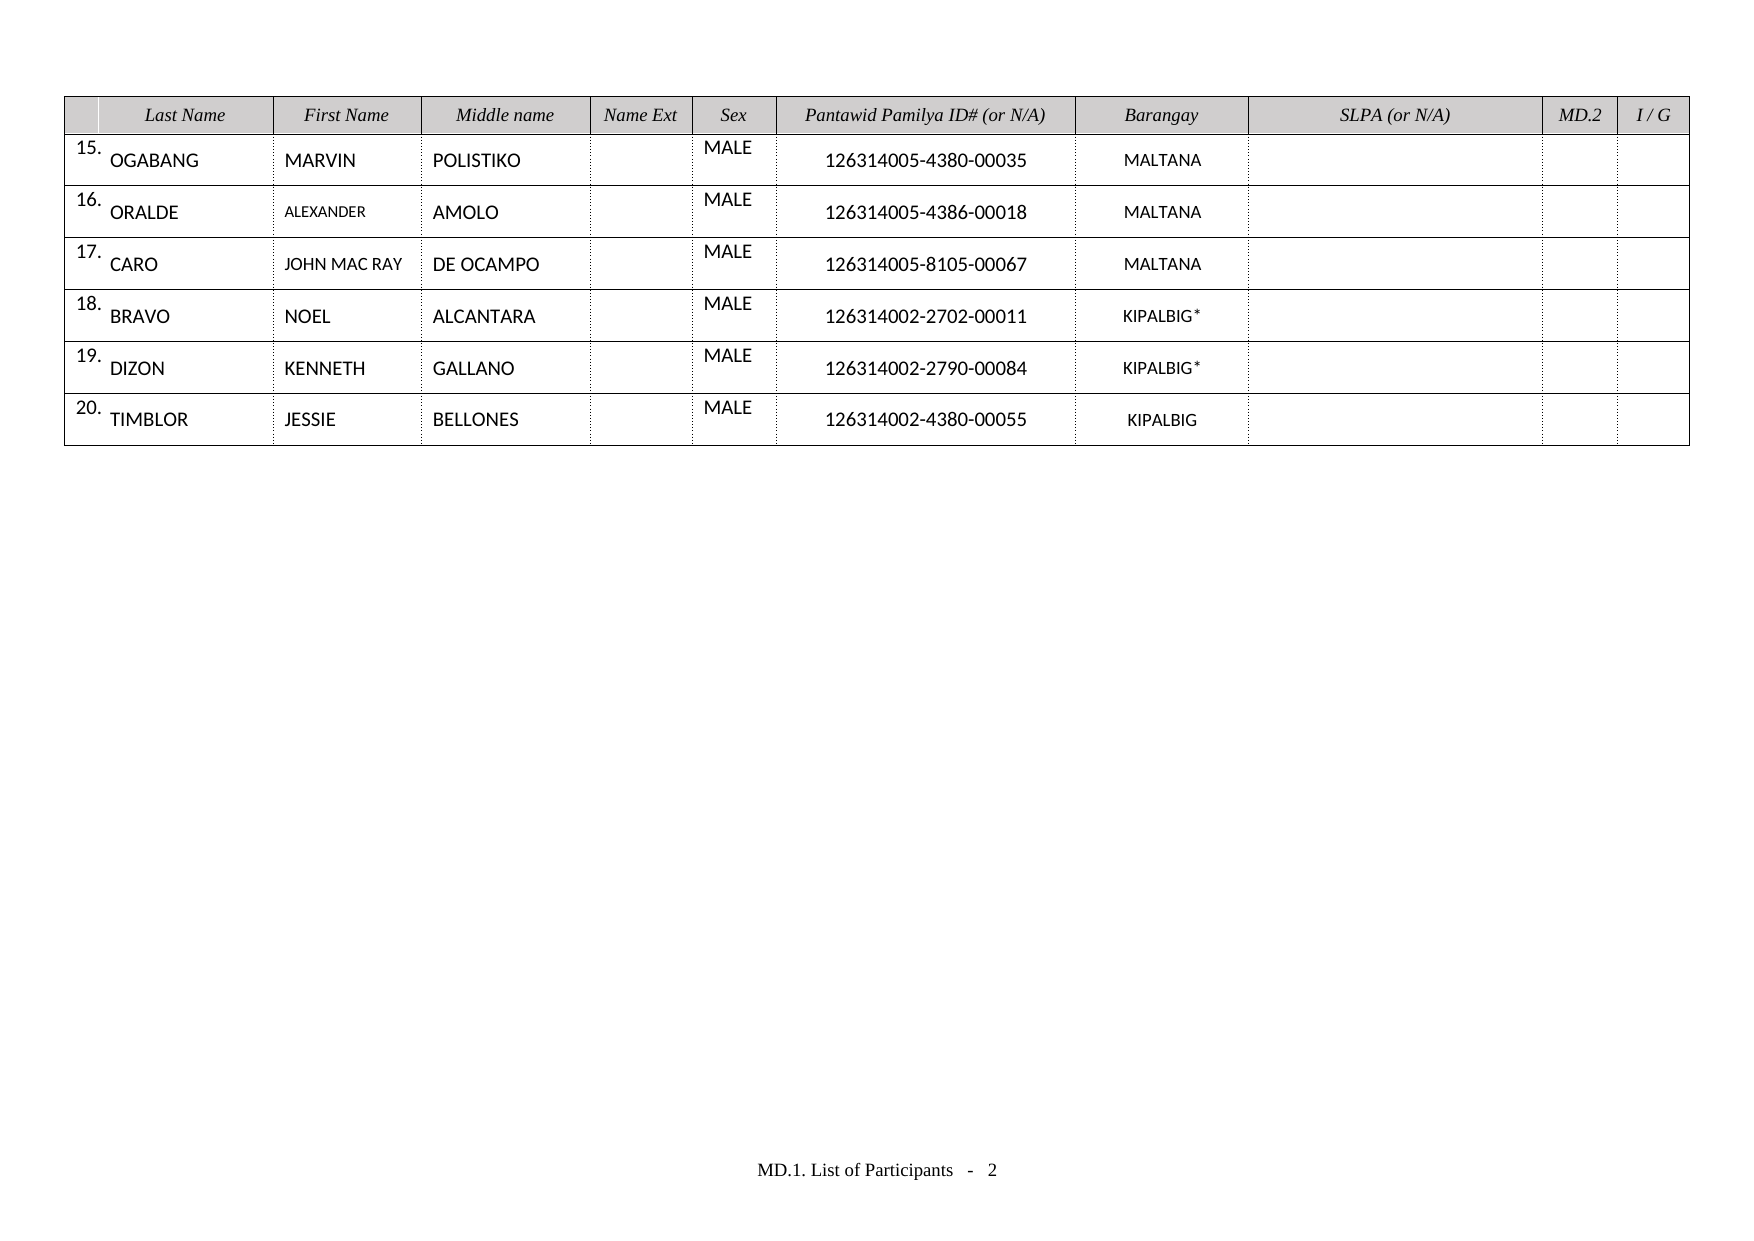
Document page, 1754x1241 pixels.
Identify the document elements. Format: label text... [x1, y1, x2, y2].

table_cell 126314002-2790-00084 [776, 342, 1076, 393]
table_cell MALE [692, 186, 776, 237]
table_cell [1249, 290, 1543, 341]
table_cell [65, 394, 98, 445]
table_header Sex [693, 97, 776, 133]
table_cell MALE [692, 290, 776, 341]
table_cell NOEL [273, 290, 421, 341]
table_cell [1543, 290, 1617, 341]
table_cell [65, 290, 98, 341]
table_cell [1249, 238, 1543, 289]
table_header Middle name [422, 97, 590, 133]
table_cell MALE [692, 342, 776, 393]
table_cell [1543, 238, 1617, 289]
table_cell JESSIE [273, 394, 421, 445]
table_cell [65, 238, 98, 289]
table_cell [1249, 135, 1543, 185]
table_cell 126314005-4380-00035 [776, 135, 1076, 185]
table_cell [1543, 135, 1617, 185]
table_cell [590, 238, 692, 289]
table_cell MALE [692, 394, 776, 445]
table_cell TIMBLOR [99, 394, 273, 445]
table_cell [590, 290, 692, 341]
table_header Pantawid Pamilya ID# (or N/A) [777, 97, 1075, 133]
table_cell GALLANO [421, 342, 590, 393]
table_header Last Name [99, 97, 273, 133]
table_cell DE OCAMPO [421, 238, 590, 289]
table_cell [1249, 342, 1543, 393]
table_cell [1543, 186, 1617, 237]
table_cell JOHN MAC RAY [273, 238, 421, 289]
table_cell [65, 135, 98, 185]
table_header SLPA (or N/A) [1249, 97, 1542, 133]
table_cell [1618, 290, 1689, 341]
table_cell DIZON [99, 342, 273, 393]
table_cell ALCANTARA [421, 290, 590, 341]
table_cell KIPALBIG [1076, 394, 1249, 445]
table_cell [1249, 186, 1543, 237]
table_cell [1543, 394, 1617, 445]
table_cell KIPALBIG* [1076, 290, 1249, 341]
table_cell [590, 342, 692, 393]
table_cell BRAVO [99, 290, 273, 341]
table_cell ORALDE [99, 186, 273, 237]
table_cell [1618, 135, 1689, 185]
table_cell MALE [692, 238, 776, 289]
table_cell [1618, 186, 1689, 237]
table_cell OGABANG [99, 135, 273, 185]
table_cell KIPALBIG* [1076, 342, 1249, 393]
table_cell MALE [692, 135, 776, 185]
table_cell [1618, 394, 1689, 445]
table_cell MALTANA [1076, 238, 1249, 289]
table_cell 126314002-2702-00011 [776, 290, 1076, 341]
table_header I / G [1618, 97, 1689, 133]
table_cell [1543, 342, 1617, 393]
table_cell KENNETH [273, 342, 421, 393]
table_cell [1618, 238, 1689, 289]
table_cell [65, 186, 98, 237]
table_cell 126314005-8105-00067 [776, 238, 1076, 289]
table_cell MALTANA [1076, 135, 1249, 185]
table_cell [590, 186, 692, 237]
table_cell [590, 135, 692, 185]
table_cell [65, 342, 98, 393]
table_header [65, 97, 98, 133]
table_cell BELLONES [421, 394, 590, 445]
table_cell MALTANA [1076, 186, 1249, 237]
table_cell ALEXANDER [273, 186, 421, 237]
table_header Barangay [1076, 97, 1248, 133]
table_cell 126314002-4380-00055 [776, 394, 1076, 445]
table_cell [1618, 342, 1689, 393]
table_cell POLISTIKO [421, 135, 590, 185]
table_header Name Ext [591, 97, 692, 133]
table_cell [1249, 394, 1543, 445]
table_cell 126314005-4386-00018 [776, 186, 1076, 237]
table_cell AMOLO [421, 186, 590, 237]
table_cell MARVIN [273, 135, 421, 185]
table_header MD.2 [1543, 97, 1617, 133]
table_header First Name [274, 97, 421, 133]
table_cell CARO [99, 238, 273, 289]
table_cell [590, 394, 692, 445]
